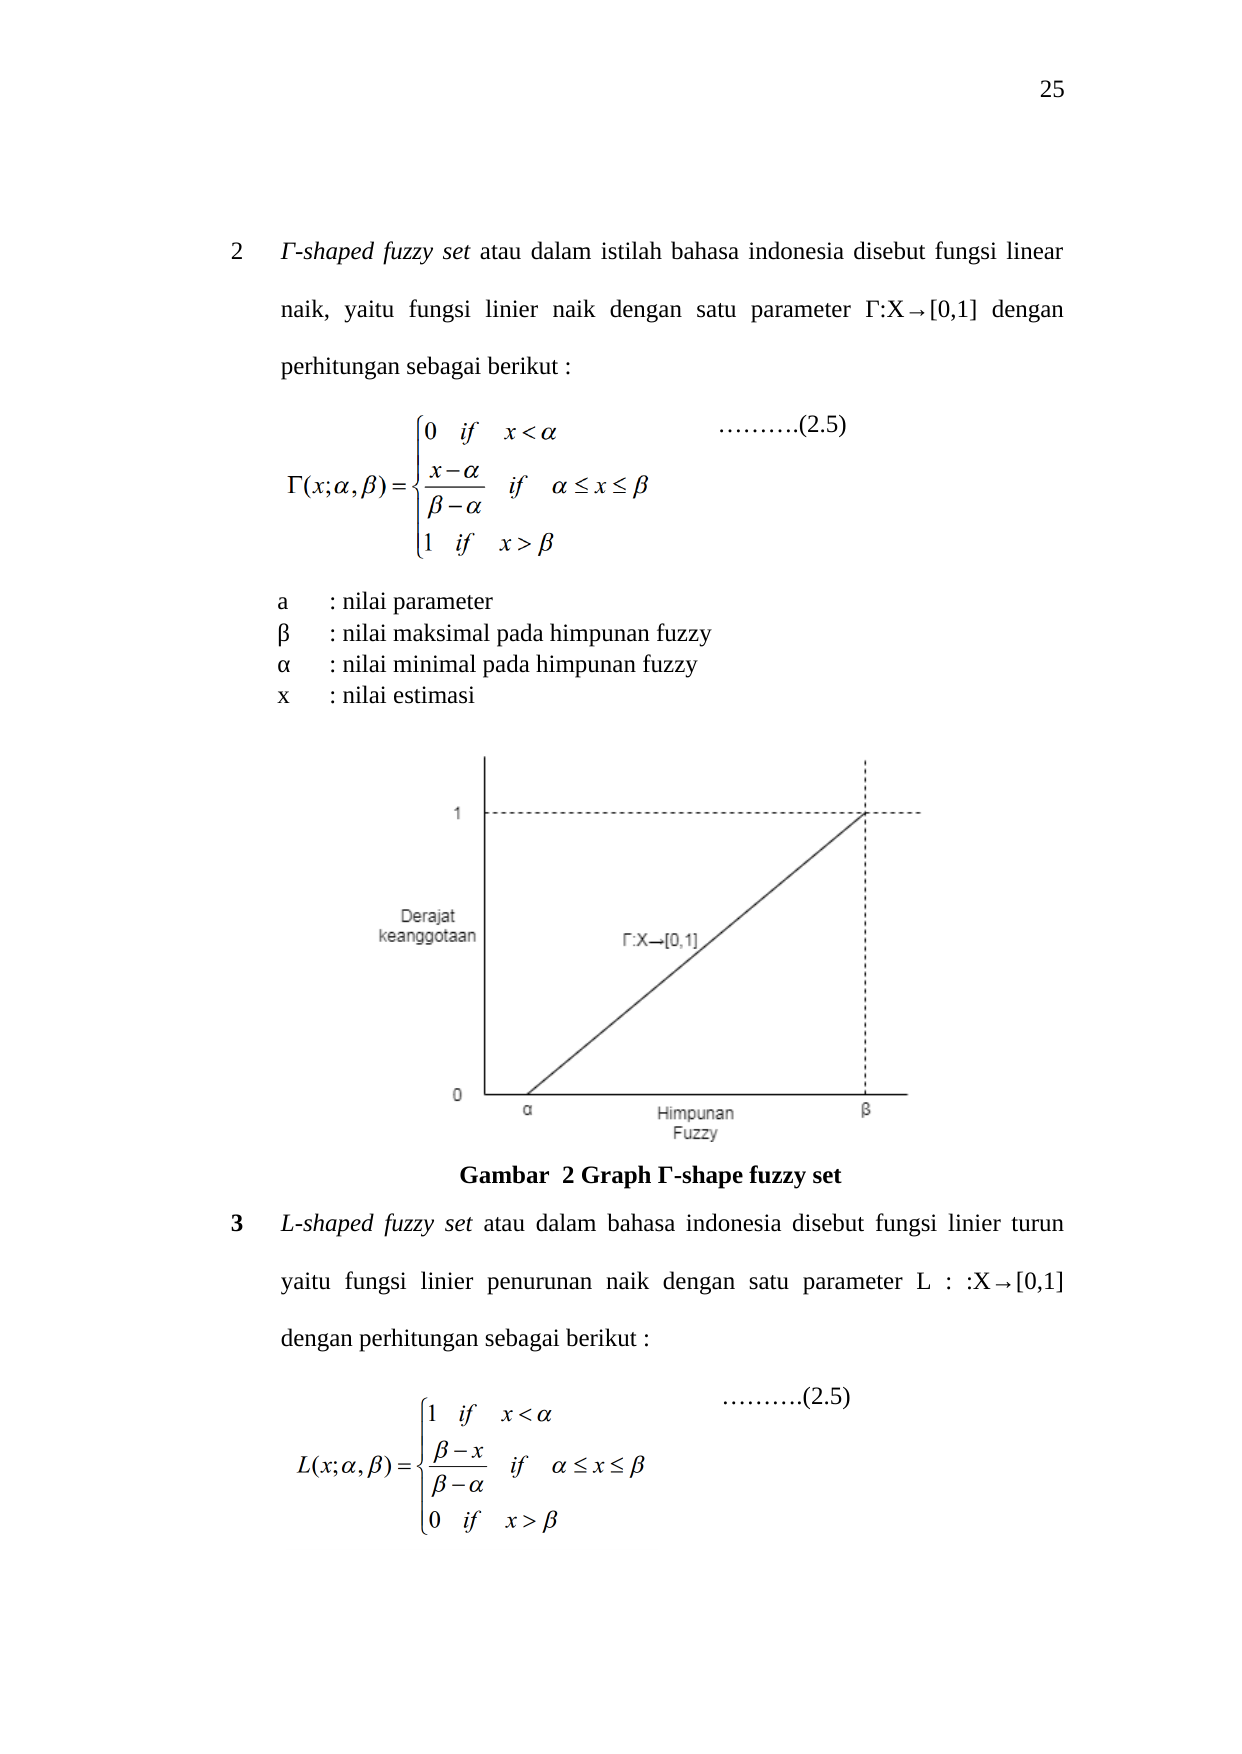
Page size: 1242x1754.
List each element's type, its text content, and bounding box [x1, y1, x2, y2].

list Γ-shaped fuzzy set atau dalam istilah bahasa indonesia disebut fungsi linear naik, yaitu fungsi linier naik dengan satu parameter Γ:X→[0,1] dengan perhitungan sebagai berikut : [231, 236, 1064, 380]
table_header a [266, 584, 318, 615]
table_cell α [266, 646, 318, 678]
table_cell : nilai maksimal pada himpunan fuzzy [318, 615, 723, 646]
picture [377, 756, 923, 1142]
text Gambar 2 Graph Γ-shape fuzzy set [236, 1161, 1064, 1189]
table_cell β [266, 615, 318, 646]
list L-shaped fuzzy set atau dalam bahasa indonesia disebut fungsi linier turun yaitu fungsi linier penurunan naik dengan satu parameter L : :X→[0,1] dengan perhitungan sebagai berikut : [231, 1208, 1064, 1352]
table_cell : nilai estimasi [318, 678, 723, 709]
table_cell : nilai minimal pada himpunan fuzzy [318, 646, 723, 678]
picture [286, 1382, 659, 1550]
list ……….(2.5) [281, 1381, 1064, 1409]
table_cell x [266, 678, 318, 709]
table_header : nilai parameter [318, 584, 723, 615]
list ……….(2.5) [654, 409, 1064, 437]
picture [283, 402, 654, 574]
